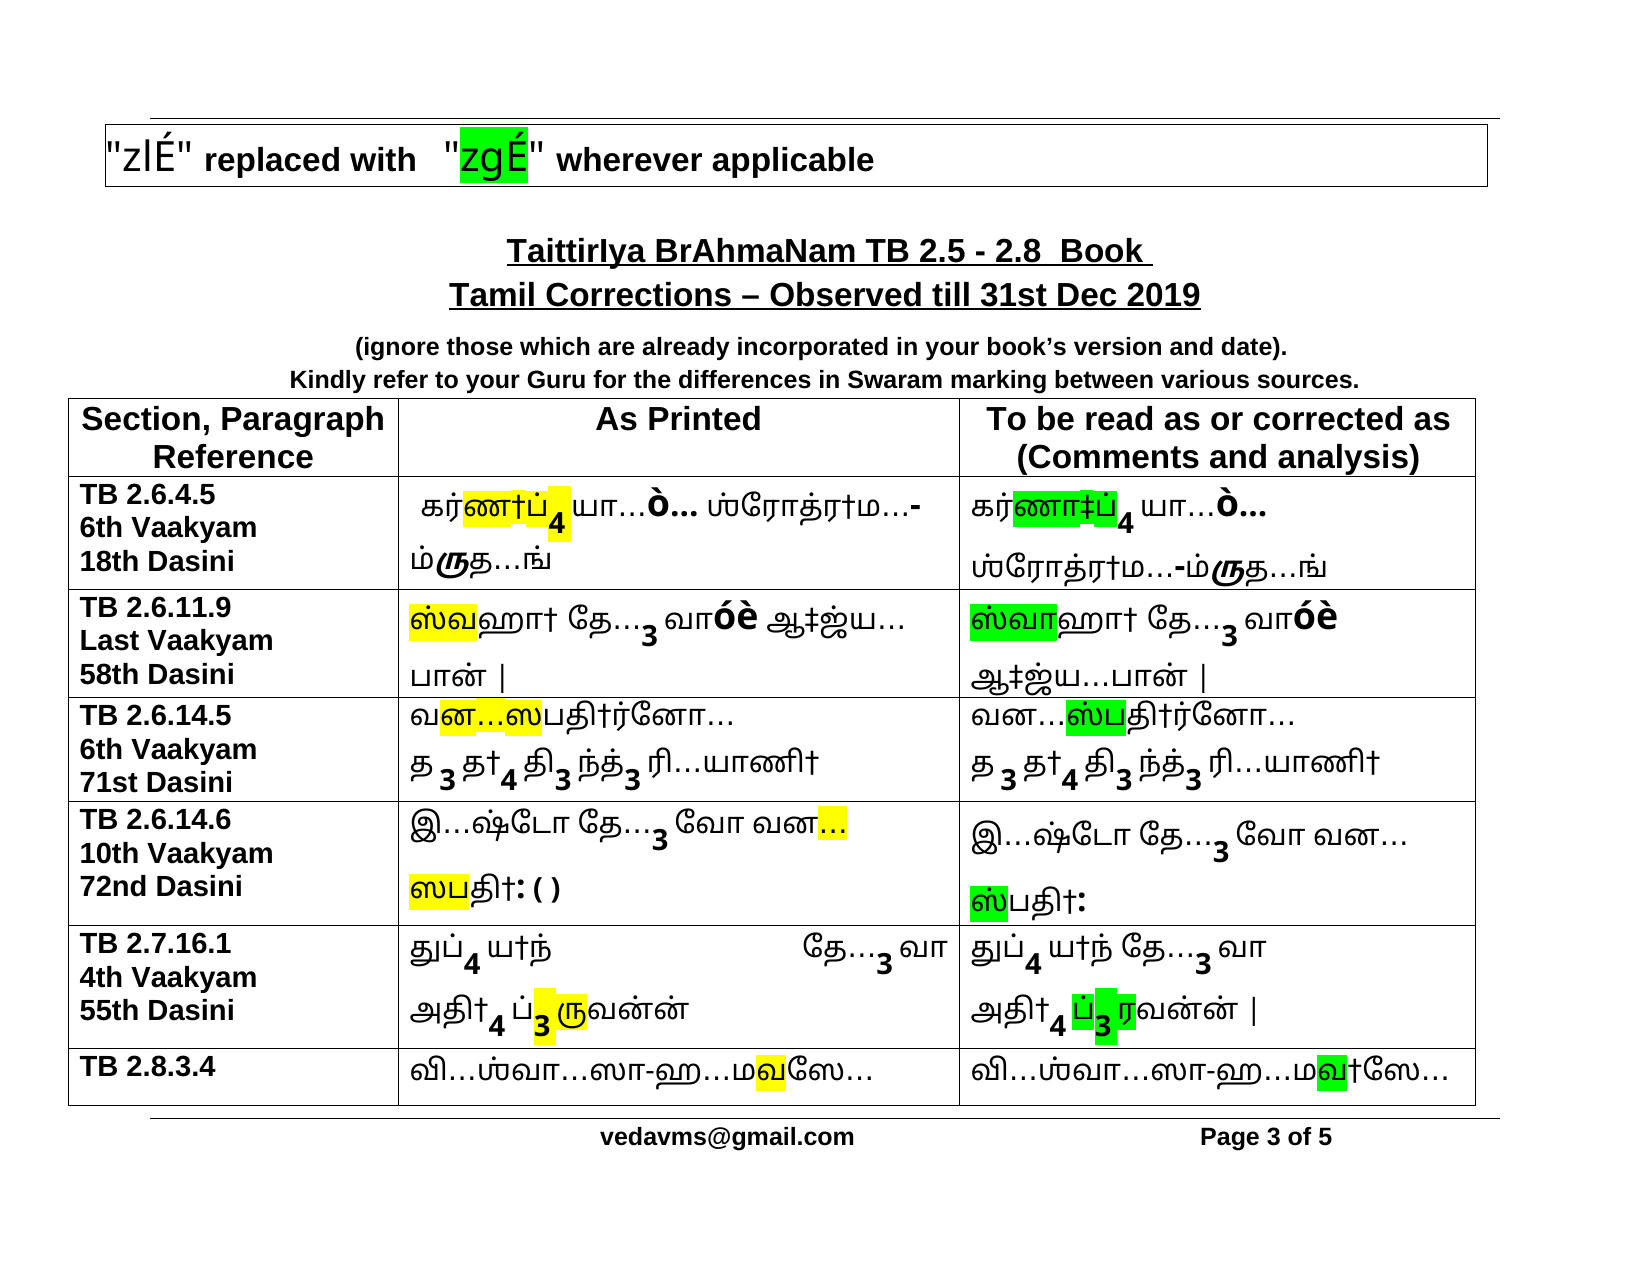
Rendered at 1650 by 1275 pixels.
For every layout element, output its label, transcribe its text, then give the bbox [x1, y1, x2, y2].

table_cell ஸ்வாஹா† தே…3வாóè ஆ‡ஜ்ய…பான் | [960, 590, 1475, 697]
text Tamil Corrections – Observed till 31st Dec 2019 [150, 275, 1500, 313]
text "zlÉ" replaced with "zgÉ" wherever applicable [106, 125, 1487, 186]
table_cell வன…ஸ்பதி†ர்னோ… த3த†4தி3ந்த்3ரி…யாணி† [960, 698, 1475, 801]
table_cell இ…ஷ்டோ தே…3வோ வன…ஸ்பதி†: [960, 802, 1475, 925]
table_header To be read as or corrected as (Comments and analysis) [960, 399, 1475, 476]
table_cell ஸ்வஹா† தே…3வாóè ஆ‡ஜ்ய…பான் | [399, 590, 959, 697]
table_cell வி…ஶ்வா…ஸா-ஹ…மவஸே… நூத†னாய [399, 1049, 959, 1105]
table_cell வி…ஶ்வா…ஸா-ஹ…மவ†ஸே… நூத†னாய [960, 1049, 1475, 1105]
table_cell TB 2.8.3.4 8th Vaakyam 18th Dasini [69, 1049, 398, 1105]
table_cell TB 2.6.4.5 6th Vaakyam 18th Dasini [69, 477, 398, 589]
text TaittirIya BrAhmaNam TB 2.5 - 2.8 Book [150, 231, 1500, 269]
table_cell TB 2.7.16.1 4th Vaakyam 55th Dasini [69, 926, 398, 1048]
table_cell வன…ஸபதி†ர்னோ… த3த†4தி3ந்த்3ரி…யாணி† [399, 698, 959, 801]
table_cell TB 2.6.14.6 10th Vaakyam 72nd Dasini [69, 802, 398, 925]
table_header As Printed [399, 399, 959, 476]
table_cell துப்4ய†ந் தே…3வா அதி†4ப்3ரவன்ன் | [960, 926, 1475, 1048]
table_cell துப்4ய†ந் தே…3வா அதி†4ப்3ருவன்ன் [399, 926, 959, 1048]
table_cell கர்ணா‡ப்4யா…ò… ஶ்ரோத்ர†ம…-ம்ருத…ங் [960, 477, 1475, 589]
table_cell TB 2.6.14.5 6th Vaakyam 71st Dasini [69, 698, 398, 801]
table_cell TB 2.6.11.9 Last Vaakyam 58th Dasini [69, 590, 398, 697]
table_header Section, Paragraph Reference [69, 399, 398, 476]
table_cell இ…ஷ்டோ தே…3வோ வன…ஸபதி†: ( ) [399, 802, 959, 925]
table_cell கர்ண†ப்4யா…ò… ஶ்ரோத்ர†ம…-ம்ருத…ங் [399, 477, 959, 589]
